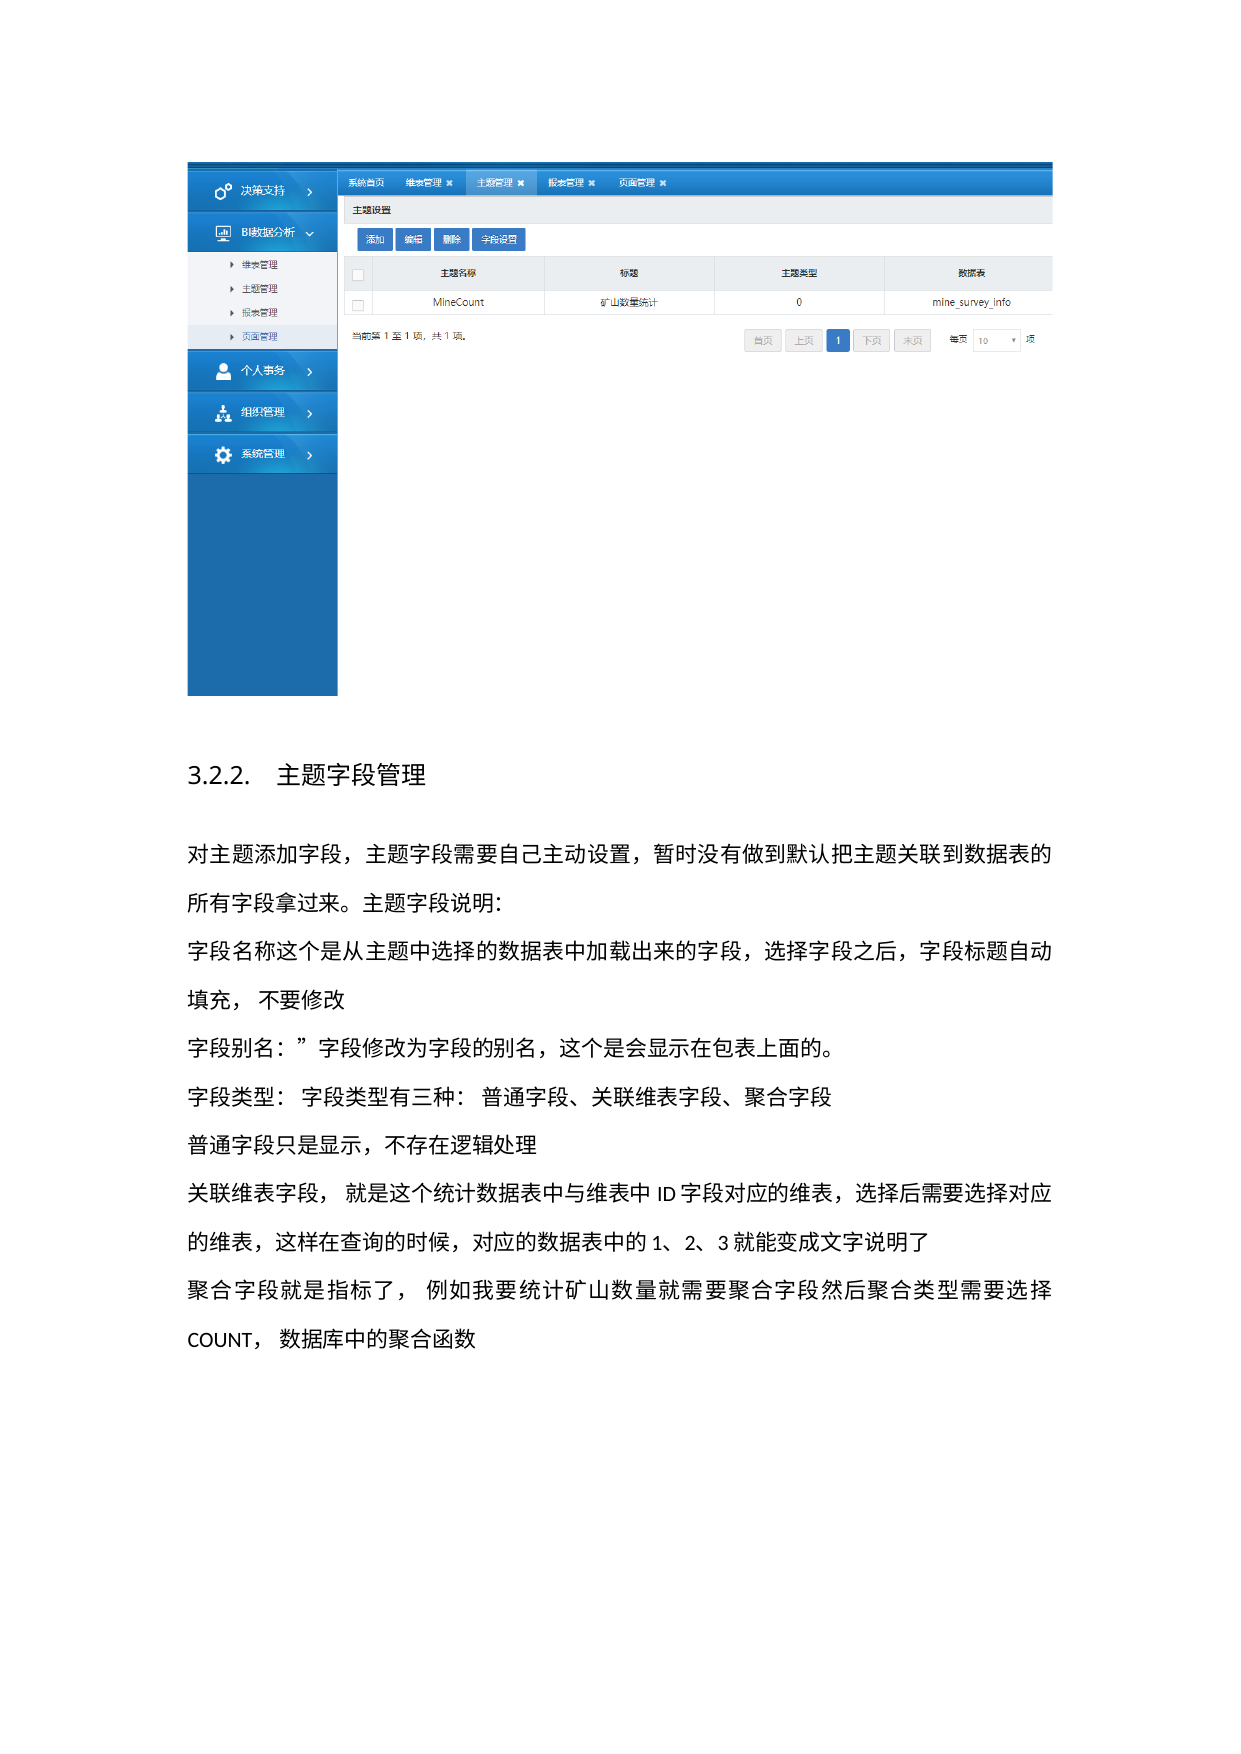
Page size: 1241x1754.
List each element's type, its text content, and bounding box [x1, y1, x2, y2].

text 对主题添加字段，主题字段需要自己主动设置，暂时没有做到默认把主题关联到数据表的所有字段拿过来。主题字段说明： [187, 837, 1053, 918]
text 普通字段只是显示，不存在逻辑处理 [187, 1128, 1053, 1160]
picture [187, 162, 1053, 696]
text 聚合字段就是指标了， 例如我要统计矿山数量就需要聚合字段然后聚合类型需要选择COUNT， 数据库中的聚合函数 [187, 1273, 1053, 1354]
text 字段类型： 字段类型有三种： 普通字段、关联维表字段、聚合字段 [187, 1079, 1053, 1112]
text 关联维表字段， 就是这个统计数据表中与维表中ID字段对应的维表，选择后需要选择对应的维表，这样在查询的时候，对应的数据表中的1、2、3就能变成文字说明了 [187, 1176, 1053, 1257]
text 字段别名：”字段修改为字段的别名，这个是会显示在包表上面的。 [187, 1031, 1053, 1063]
text 主题字段管理 [187, 741, 1053, 806]
text 字段名称这个是从主题中选择的数据表中加载出来的字段，选择字段之后，字段标题自动填充， 不要修改 [187, 934, 1053, 1015]
